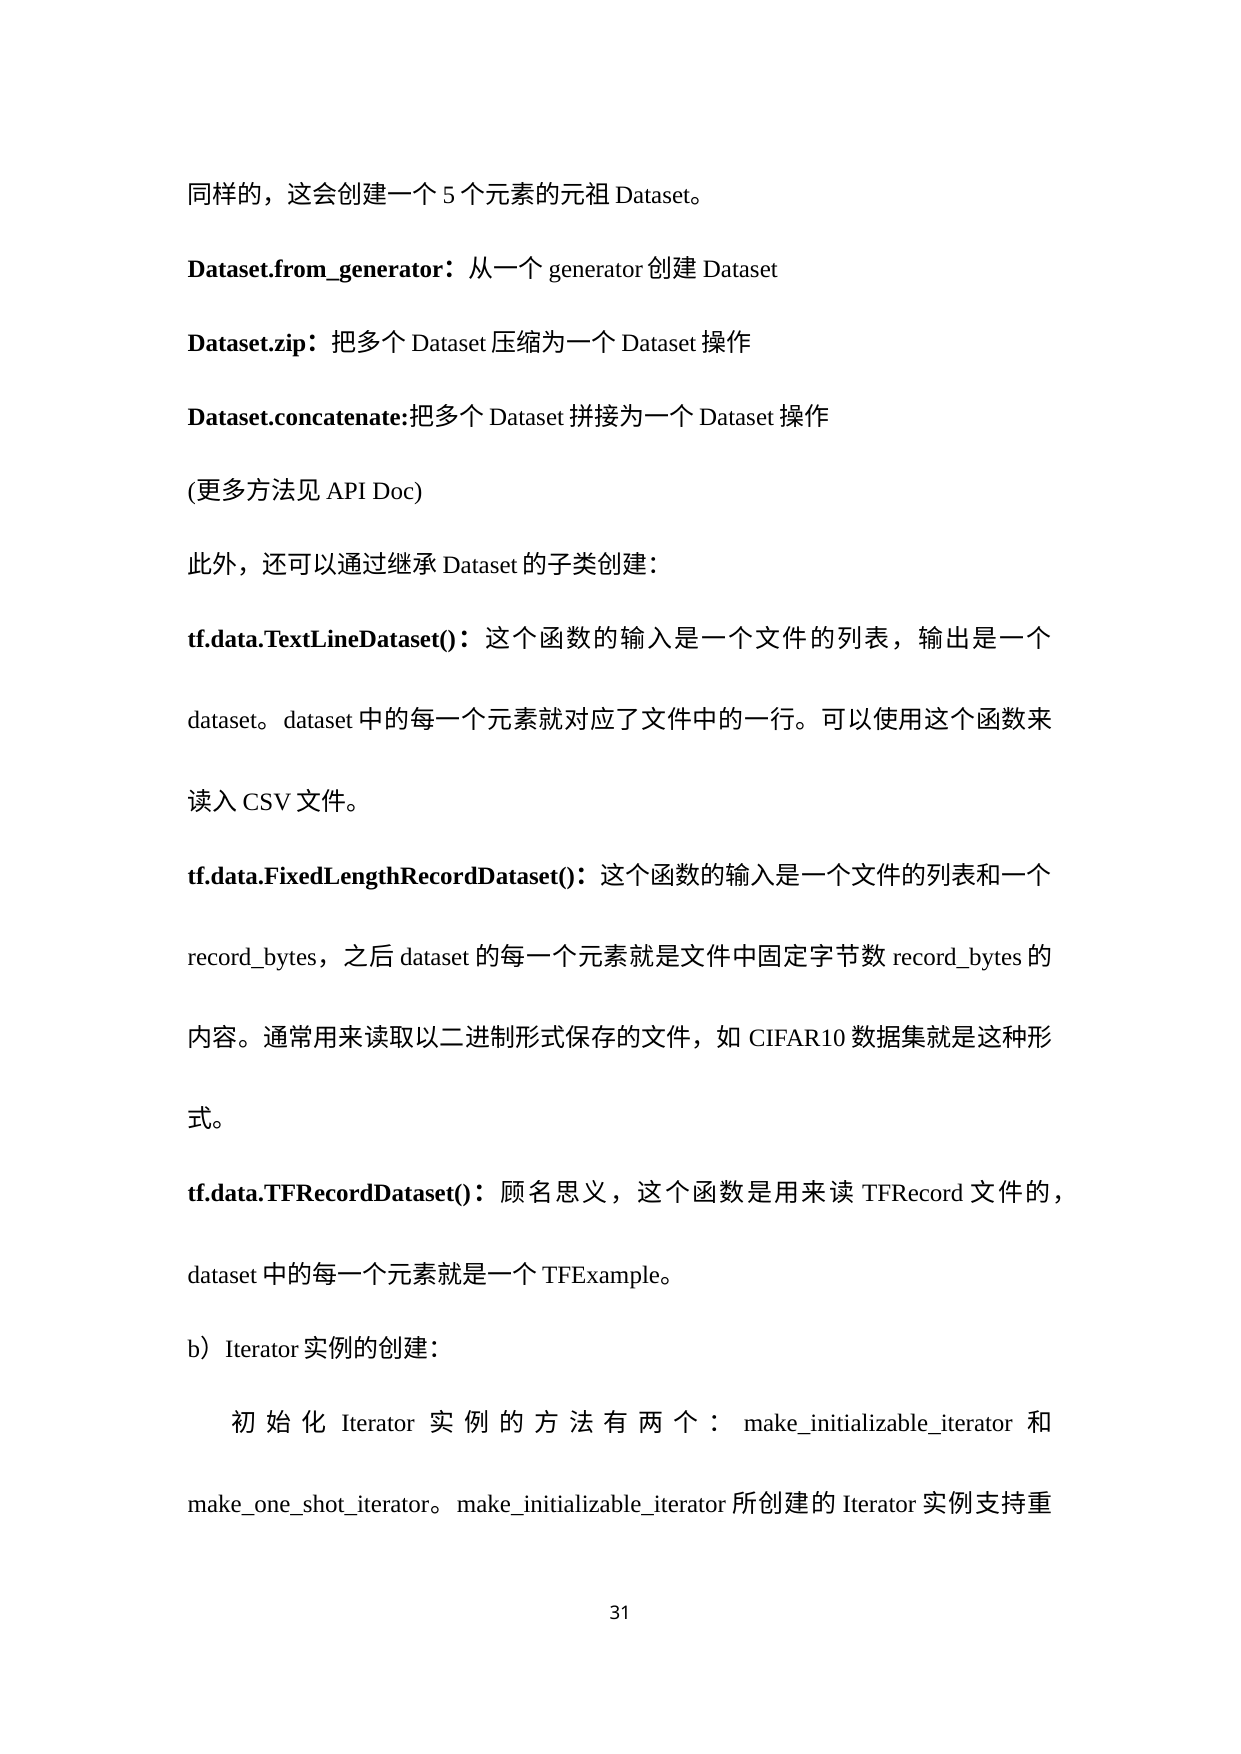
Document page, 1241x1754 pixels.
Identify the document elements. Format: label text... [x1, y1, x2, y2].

text Dataset.zip：把多个Dataset压缩为一个Dataset操作 [187, 308, 1053, 373]
text tf.data.TFRecordDataset()：顾名思义，这个函数是用来读TFRecord文件的，dataset中的每一个元素就是一个TFExample。 [187, 1158, 1053, 1305]
text 同样的，这会创建一个5个元素的元祖Dataset。 [187, 160, 1053, 225]
text b）Iterator实例的创建： [187, 1314, 1053, 1379]
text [187, 1388, 1053, 1534]
text Dataset.from_generator：从一个generator创建Dataset [187, 234, 1053, 299]
text tf.data.FixedLengthRecordDataset()：这个函数的输入是一个文件的列表和一个record_bytes，之后dataset的每一个元素就是文件中固定字节数record_bytes的内容。通常用来读取以二进制形式保存的文件，如CIFAR10数据集就是这种形式。 [187, 841, 1053, 1149]
text (更多方法见API Doc) [187, 456, 1053, 521]
text Dataset.concatenate:把多个Dataset拼接为一个Dataset操作 [187, 382, 1053, 447]
text 此外，还可以通过继承Dataset的子类创建： [187, 530, 1053, 595]
text tf.data.TextLineDataset()：这个函数的输入是一个文件的列表，输出是一个dataset。dataset中的每一个元素就对应了文件中的一行。可以使用这个函数来读入CSV文件。 [187, 604, 1053, 832]
